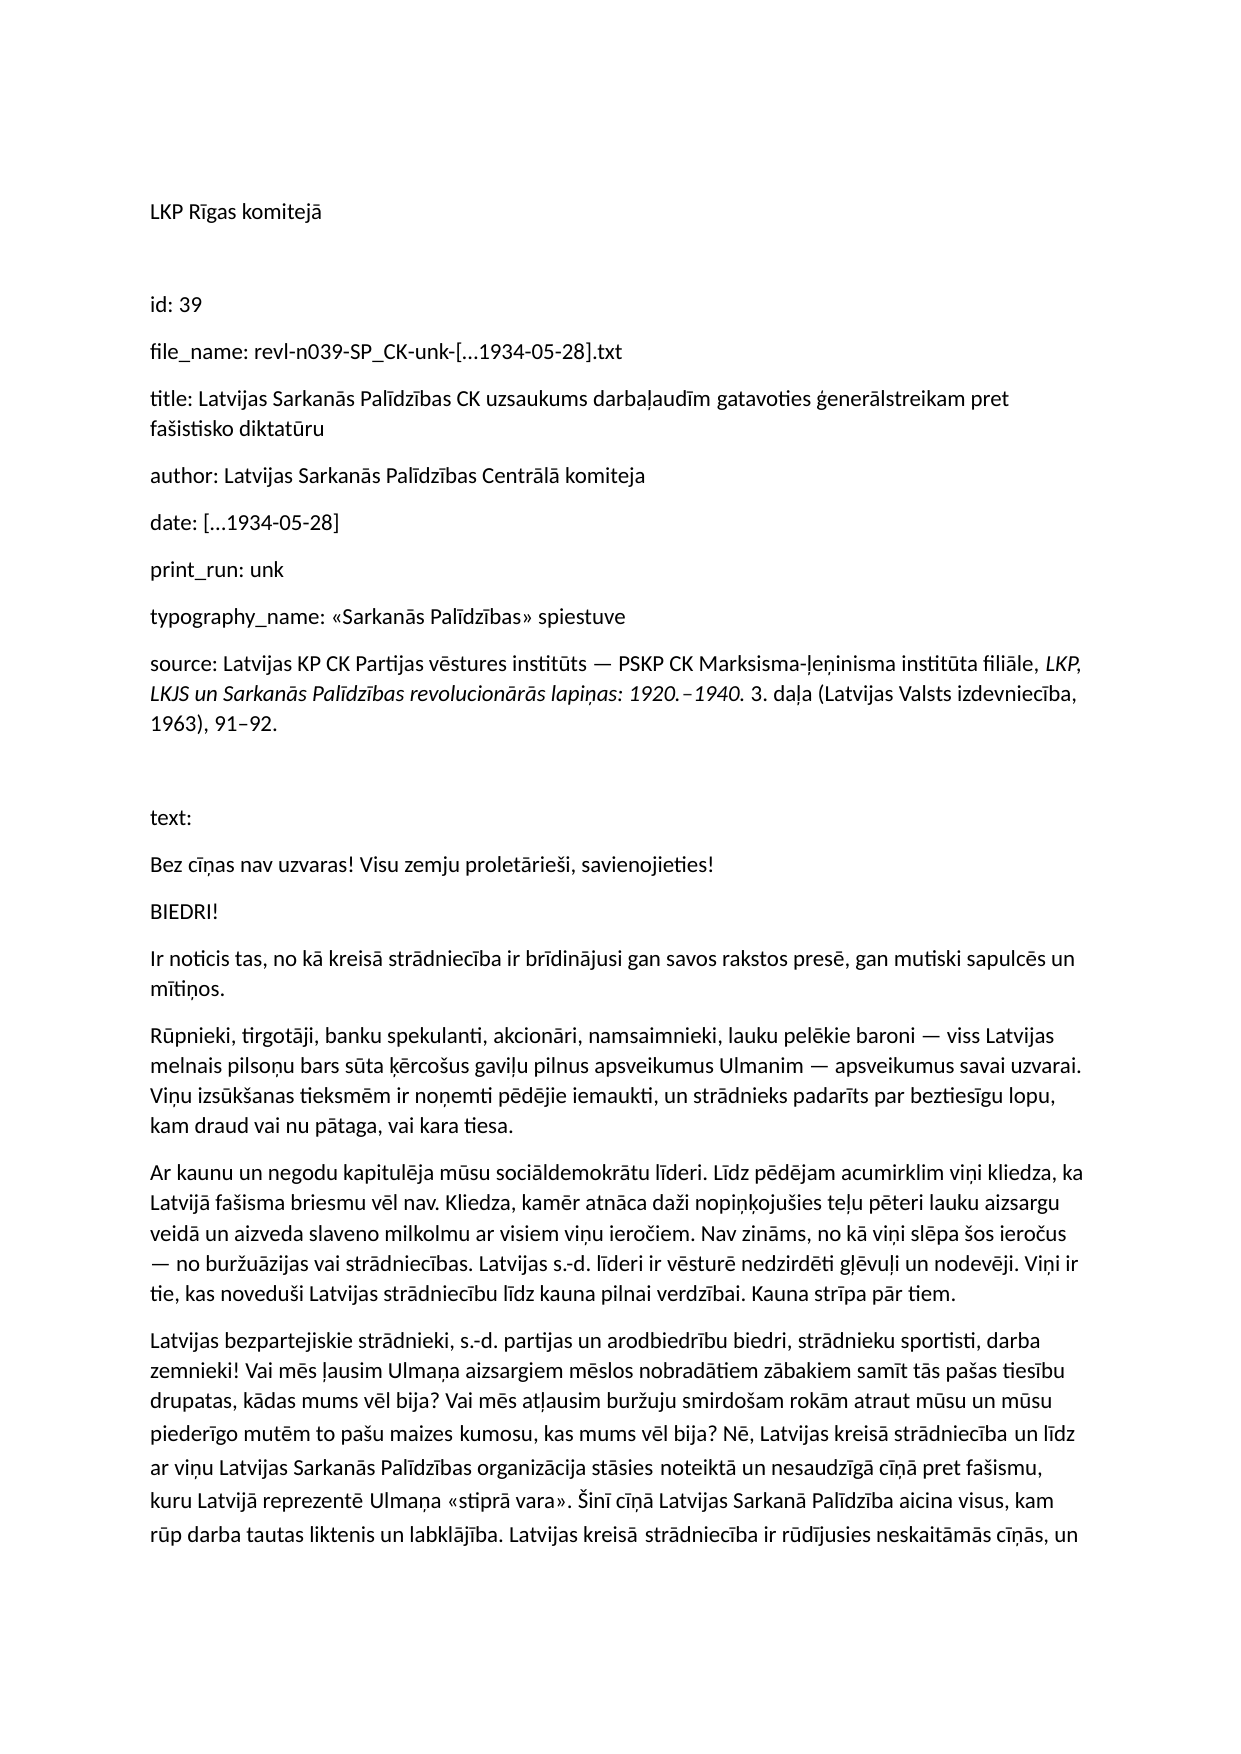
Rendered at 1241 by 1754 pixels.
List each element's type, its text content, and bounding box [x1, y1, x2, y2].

text text: [150, 803, 1090, 831]
text id: 39 [150, 291, 1090, 319]
text title: Latvijas Sarkanās Palīdzības CK uzsaukums darbaļaudīm gatavoties ģenerālstreikam pret fašistisko diktatūru [150, 384, 1090, 443]
text BIEDRI! [150, 897, 1090, 925]
text source: Latvijas KP CK Partijas vēstures institūts — PSKP CK Marksisma-ļeņinisma institūta filiāle, LKP, LKJS un Sarkanās Palīdzības revolucionārās lapiņas: 1920.–1940. 3. daļa (Latvijas Valsts izdevniecība, 1963), 91–92. [150, 649, 1090, 737]
text file_name: revl-n039-SP_CK-unk-[…1934-05-28].txt [150, 337, 1090, 366]
text date: […1934-05-28] [150, 508, 1090, 536]
text author: Latvijas Sarkanās Palīdzības Centrālā komiteja [150, 461, 1090, 489]
text Ir noticis tas, no kā kreisā strādniecība ir brīdinājusi gan savos rakstos presē, gan mutiski sapulcēs un mītiņos. [150, 944, 1090, 1002]
text print_run: unk [150, 555, 1090, 583]
text LKP Rīgas komitejā [150, 197, 1090, 225]
text Bez cīņas nav uzvaras! Visu zemju proletārieši, savienojieties! [150, 850, 1090, 878]
text typography_name: «Sarkanās Palīdzības» spiestuve [150, 602, 1090, 630]
text Rūpnieki, tirgotāji, banku spekulanti, akcionāri, namsaimnieki, lauku pelēkie baroni — viss Latvijas melnais pilsoņu bars sūta ķērcošus gaviļu pilnus apsveikumus Ulmanim — apsveikumus savai uzvarai. Viņu izsūkšanas tieksmēm ir noņemti pēdējie iemaukti, un strādnieks padarīts par beztiesīgu lopu, kam draud vai nu pātaga, vai kara tiesa. [150, 1021, 1090, 1139]
